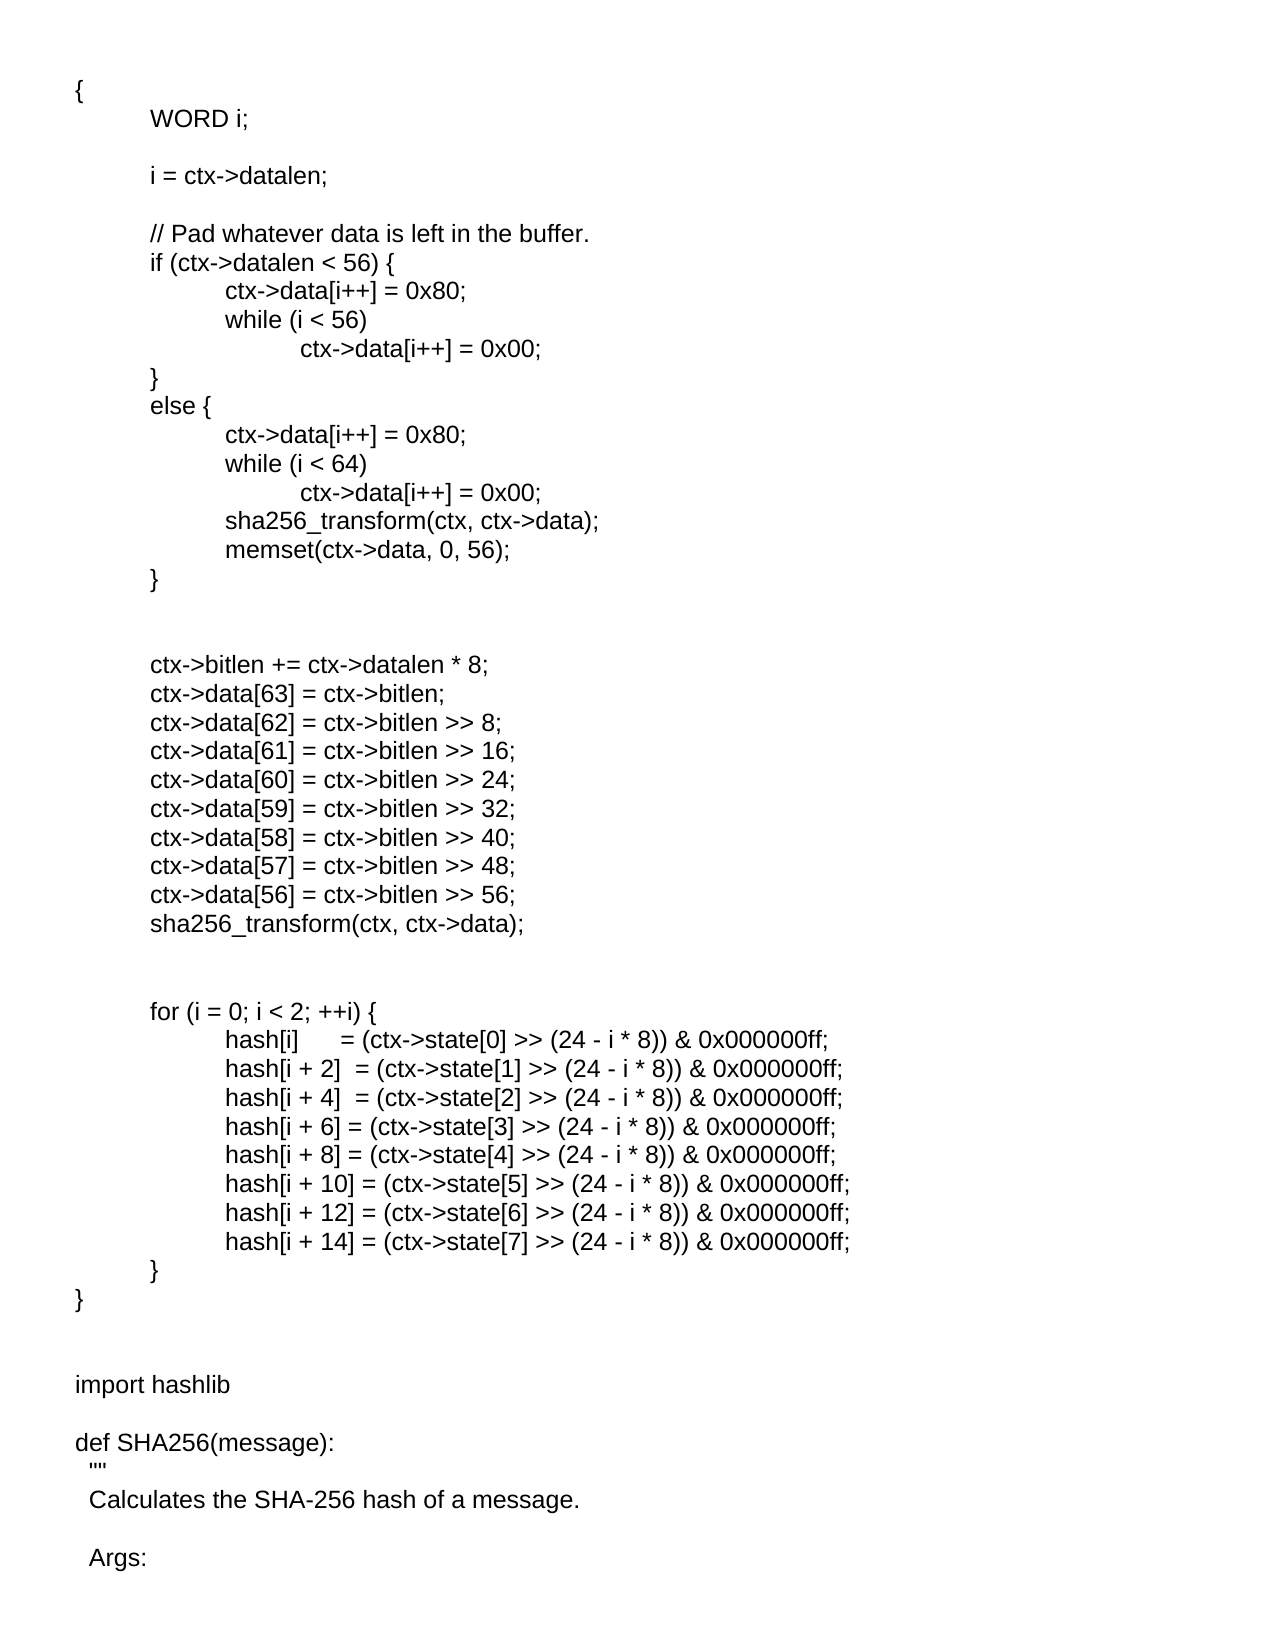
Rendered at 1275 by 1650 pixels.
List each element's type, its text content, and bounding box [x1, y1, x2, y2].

text ctx->bitlen += ctx->datalen * 8; [75, 650, 1200, 679]
text hash[i] = (ctx->state[0] >> (24 - i * 8)) & 0x000000ff; [75, 1026, 1200, 1054]
text sha256_transform(ctx, ctx->data); [75, 909, 1200, 937]
text ctx->data[56] = ctx->bitlen >> 56; [75, 880, 1200, 909]
text def SHA256(message): [75, 1428, 1200, 1457]
text } [75, 362, 1200, 391]
text ctx->data[61] = ctx->bitlen >> 16; [75, 736, 1200, 765]
text { [75, 75, 1200, 104]
text } [75, 564, 1200, 592]
text ctx->data[60] = ctx->bitlen >> 24; [75, 765, 1200, 794]
text "" [75, 1457, 1200, 1486]
text hash[i + 2] = (ctx->state[1] >> (24 - i * 8)) & 0x000000ff; [75, 1054, 1200, 1083]
text Args: [75, 1543, 1200, 1572]
text ctx->data[i++] = 0x80; [75, 276, 1200, 305]
text hash[i + 10] = (ctx->state[5] >> (24 - i * 8)) & 0x000000ff; [75, 1169, 1200, 1198]
text ctx->data[63] = ctx->bitlen; [75, 679, 1200, 707]
text ctx->data[58] = ctx->bitlen >> 40; [75, 822, 1200, 851]
text hash[i + 6] = (ctx->state[3] >> (24 - i * 8)) & 0x000000ff; [75, 1112, 1200, 1141]
text while (i < 64) [75, 449, 1200, 477]
text for (i = 0; i < 2; ++i) { [75, 997, 1200, 1026]
text hash[i + 4] = (ctx->state[2] >> (24 - i * 8)) & 0x000000ff; [75, 1083, 1200, 1112]
text sha256_transform(ctx, ctx->data); [75, 506, 1200, 535]
text hash[i + 8] = (ctx->state[4] >> (24 - i * 8)) & 0x000000ff; [75, 1141, 1200, 1169]
text import hashlib [75, 1371, 1200, 1399]
text i = ctx->datalen; [75, 161, 1200, 190]
text while (i < 56) [75, 305, 1200, 334]
text ctx->data[57] = ctx->bitlen >> 48; [75, 851, 1200, 880]
text ctx->data[59] = ctx->bitlen >> 32; [75, 794, 1200, 822]
text WORD i; [75, 104, 1200, 132]
text ctx->data[62] = ctx->bitlen >> 8; [75, 707, 1200, 736]
text else { [75, 391, 1200, 420]
text // Pad whatever data is left in the buffer. [75, 219, 1200, 247]
text hash[i + 14] = (ctx->state[7] >> (24 - i * 8)) & 0x000000ff; [75, 1227, 1200, 1256]
text hash[i + 12] = (ctx->state[6] >> (24 - i * 8)) & 0x000000ff; [75, 1198, 1200, 1227]
text ctx->data[i++] = 0x80; [75, 420, 1200, 449]
text } [75, 1256, 1200, 1284]
text ctx->data[i++] = 0x00; [75, 477, 1200, 506]
text } [75, 1284, 1200, 1313]
text ctx->data[i++] = 0x00; [75, 334, 1200, 362]
text Calculates the SHA-256 hash of a message. [75, 1486, 1200, 1514]
text if (ctx->datalen < 56) { [75, 247, 1200, 276]
text memset(ctx->data, 0, 56); [75, 535, 1200, 564]
